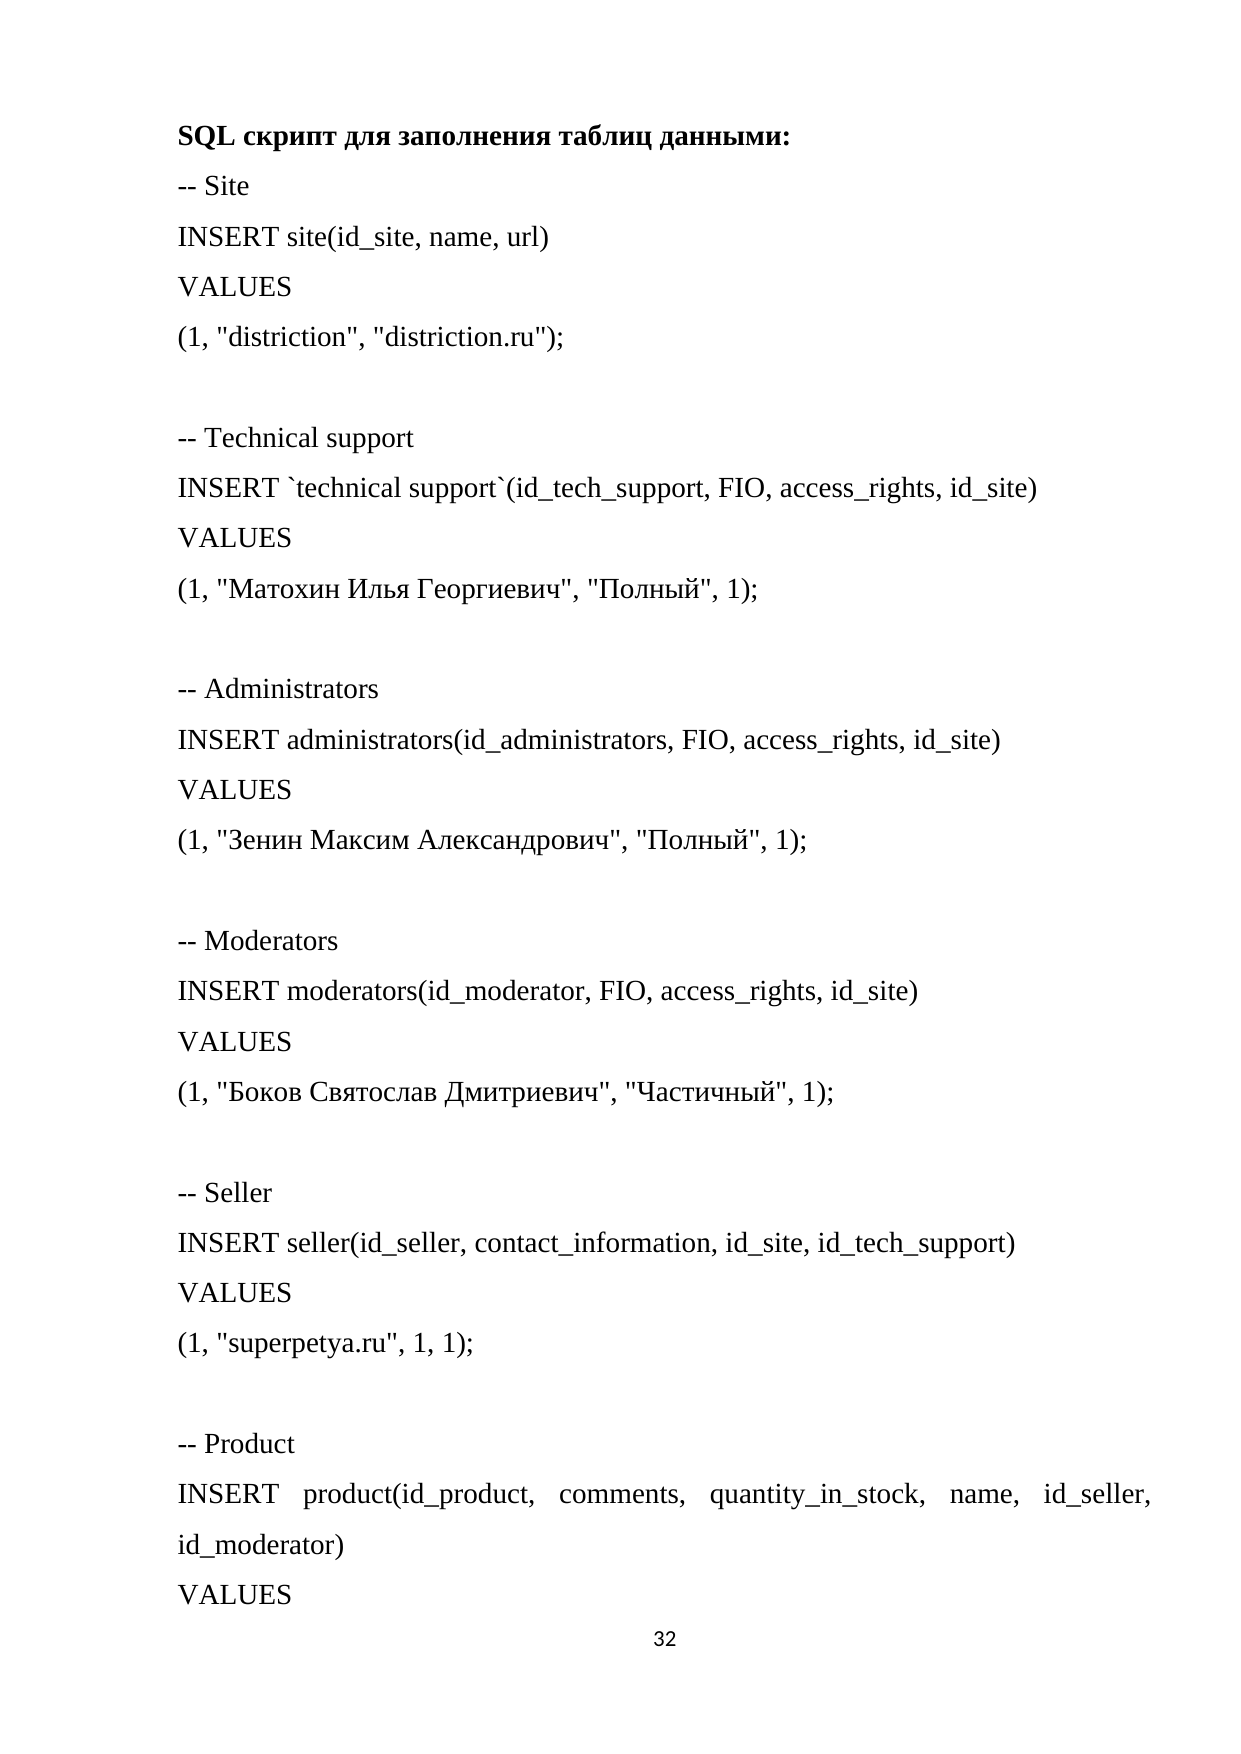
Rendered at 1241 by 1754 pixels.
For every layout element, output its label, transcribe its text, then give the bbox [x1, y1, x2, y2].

text -- Technical support [177, 420, 1152, 453]
text INSERT administrators(id_administrators, FIO, access_rights, id_site) [177, 722, 1152, 755]
text -- Product [177, 1426, 1152, 1460]
text INSERT site(id_site, name, url) [177, 219, 1152, 252]
text (1, "distriction", "distriction.ru"); [177, 319, 1152, 353]
text INSERT moderators(id_moderator, FIO, access_rights, id_site) [177, 973, 1152, 1007]
text VALUES [177, 269, 1152, 303]
text (1, "Боков Святослав Дмитриевич", "Частичный", 1); [177, 1074, 1152, 1108]
text VALUES [177, 1275, 1152, 1309]
text INSERT `technical support`(id_tech_support, FIO, access_rights, id_site) [177, 470, 1152, 504]
text (1, "superpetya.ru", 1, 1); [177, 1326, 1152, 1359]
text -- Seller [177, 1175, 1152, 1208]
text INSERT seller(id_seller, contact_information, id_site, id_tech_support) [177, 1225, 1152, 1258]
text VALUES [177, 772, 1152, 806]
text VALUES [177, 1024, 1152, 1057]
text (1, "Матохин Илья Георгиевич", "Полный", 1); [177, 571, 1152, 604]
text SQL скрипт для заполнения таблиц данными: [177, 118, 1152, 152]
text -- Moderators [177, 923, 1152, 957]
text -- Administrators [177, 672, 1152, 705]
text -- Site [177, 168, 1152, 202]
text VALUES [177, 521, 1152, 554]
text INSERT product(id_product, comments, quantity_in_stock, name, id_seller, id_moderator) [177, 1477, 1152, 1560]
text (1, "Зенин Максим Александрович", "Полный", 1); [177, 822, 1152, 856]
text VALUES [177, 1577, 1152, 1611]
